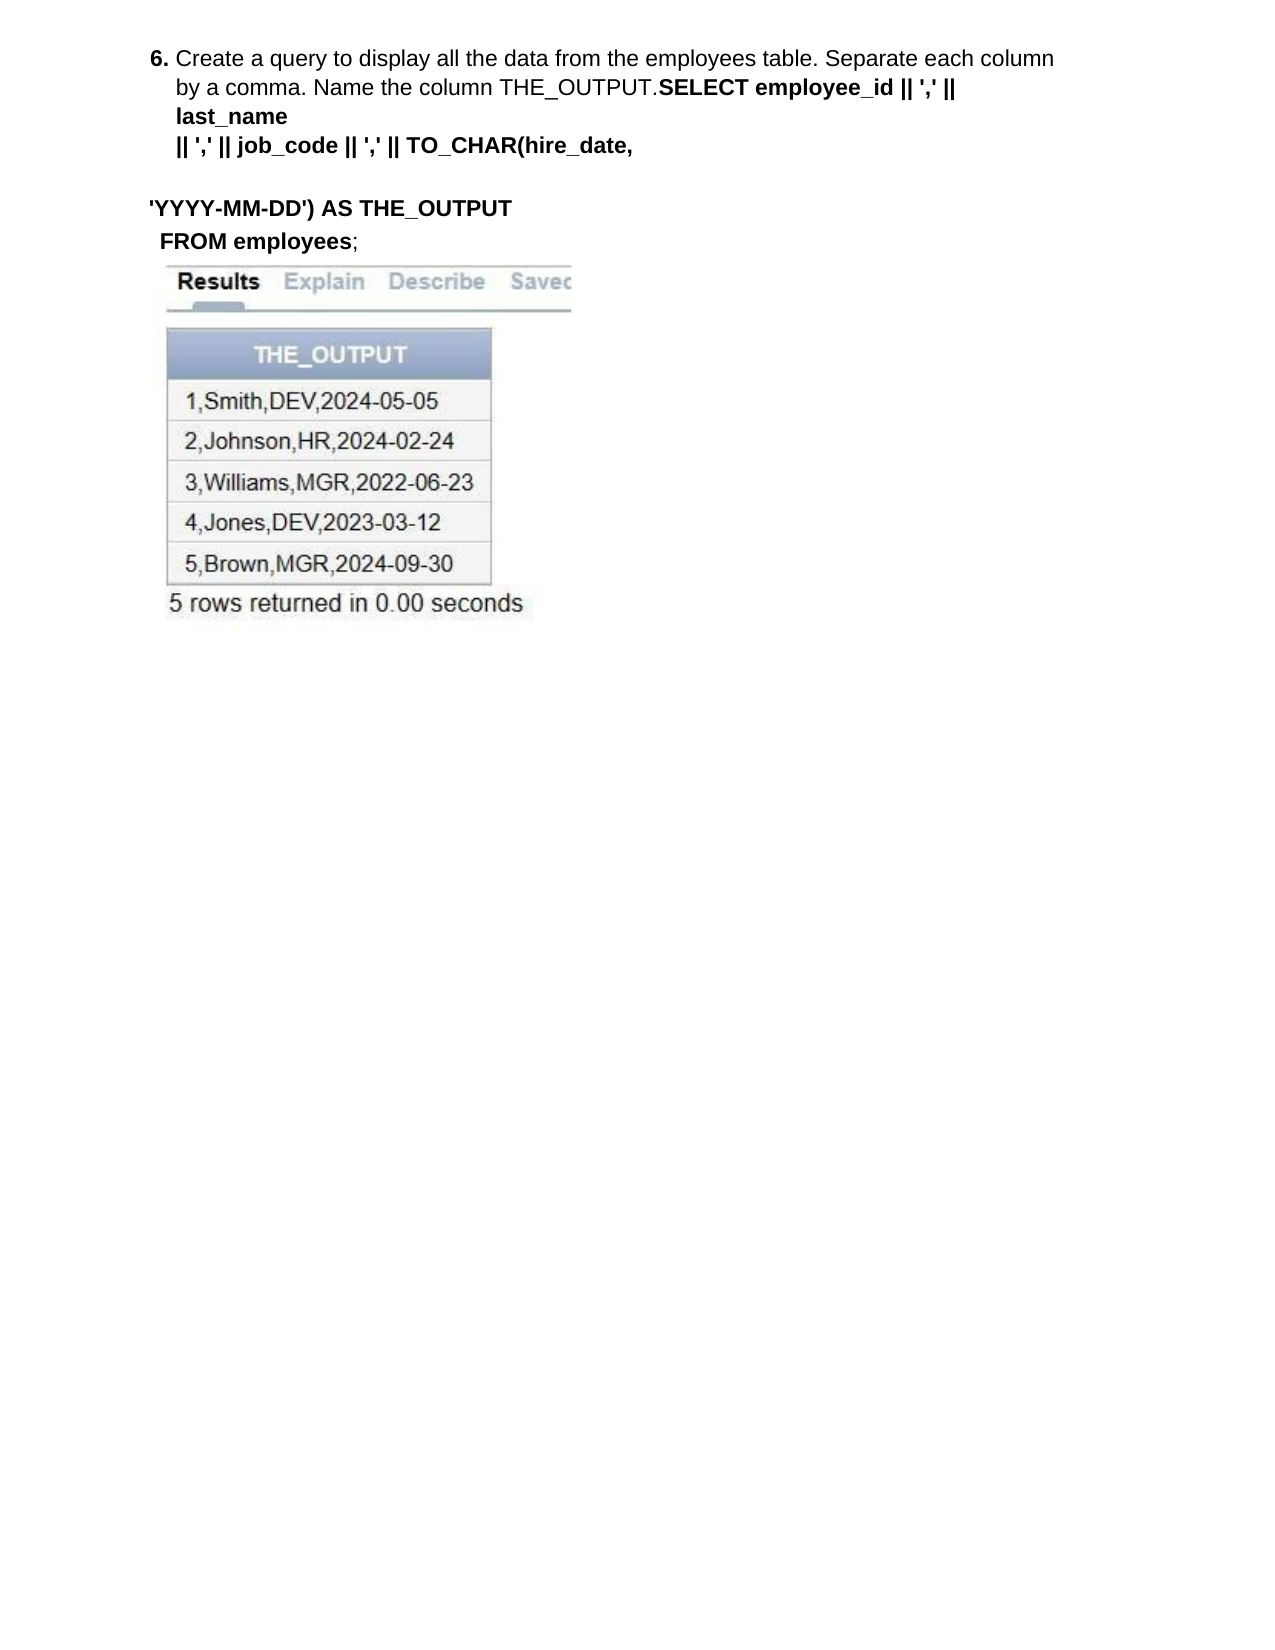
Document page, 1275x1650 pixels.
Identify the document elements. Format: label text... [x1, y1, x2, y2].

subtitle FROM employees; [148, 228, 1137, 254]
list Create a query to display all the data from the employees table. Separate each column by a comma. Name the column THE_OUTPUT.SELECT employee_id || ',' || last_name [150, 45, 1068, 129]
text 'YYYY-MM-DD') AS THE_OUTPUT [148, 195, 1137, 222]
picture [153, 265, 572, 635]
subtitle || ',' || job_code || ',' || TO_CHAR(hire_date, [176, 132, 1137, 159]
